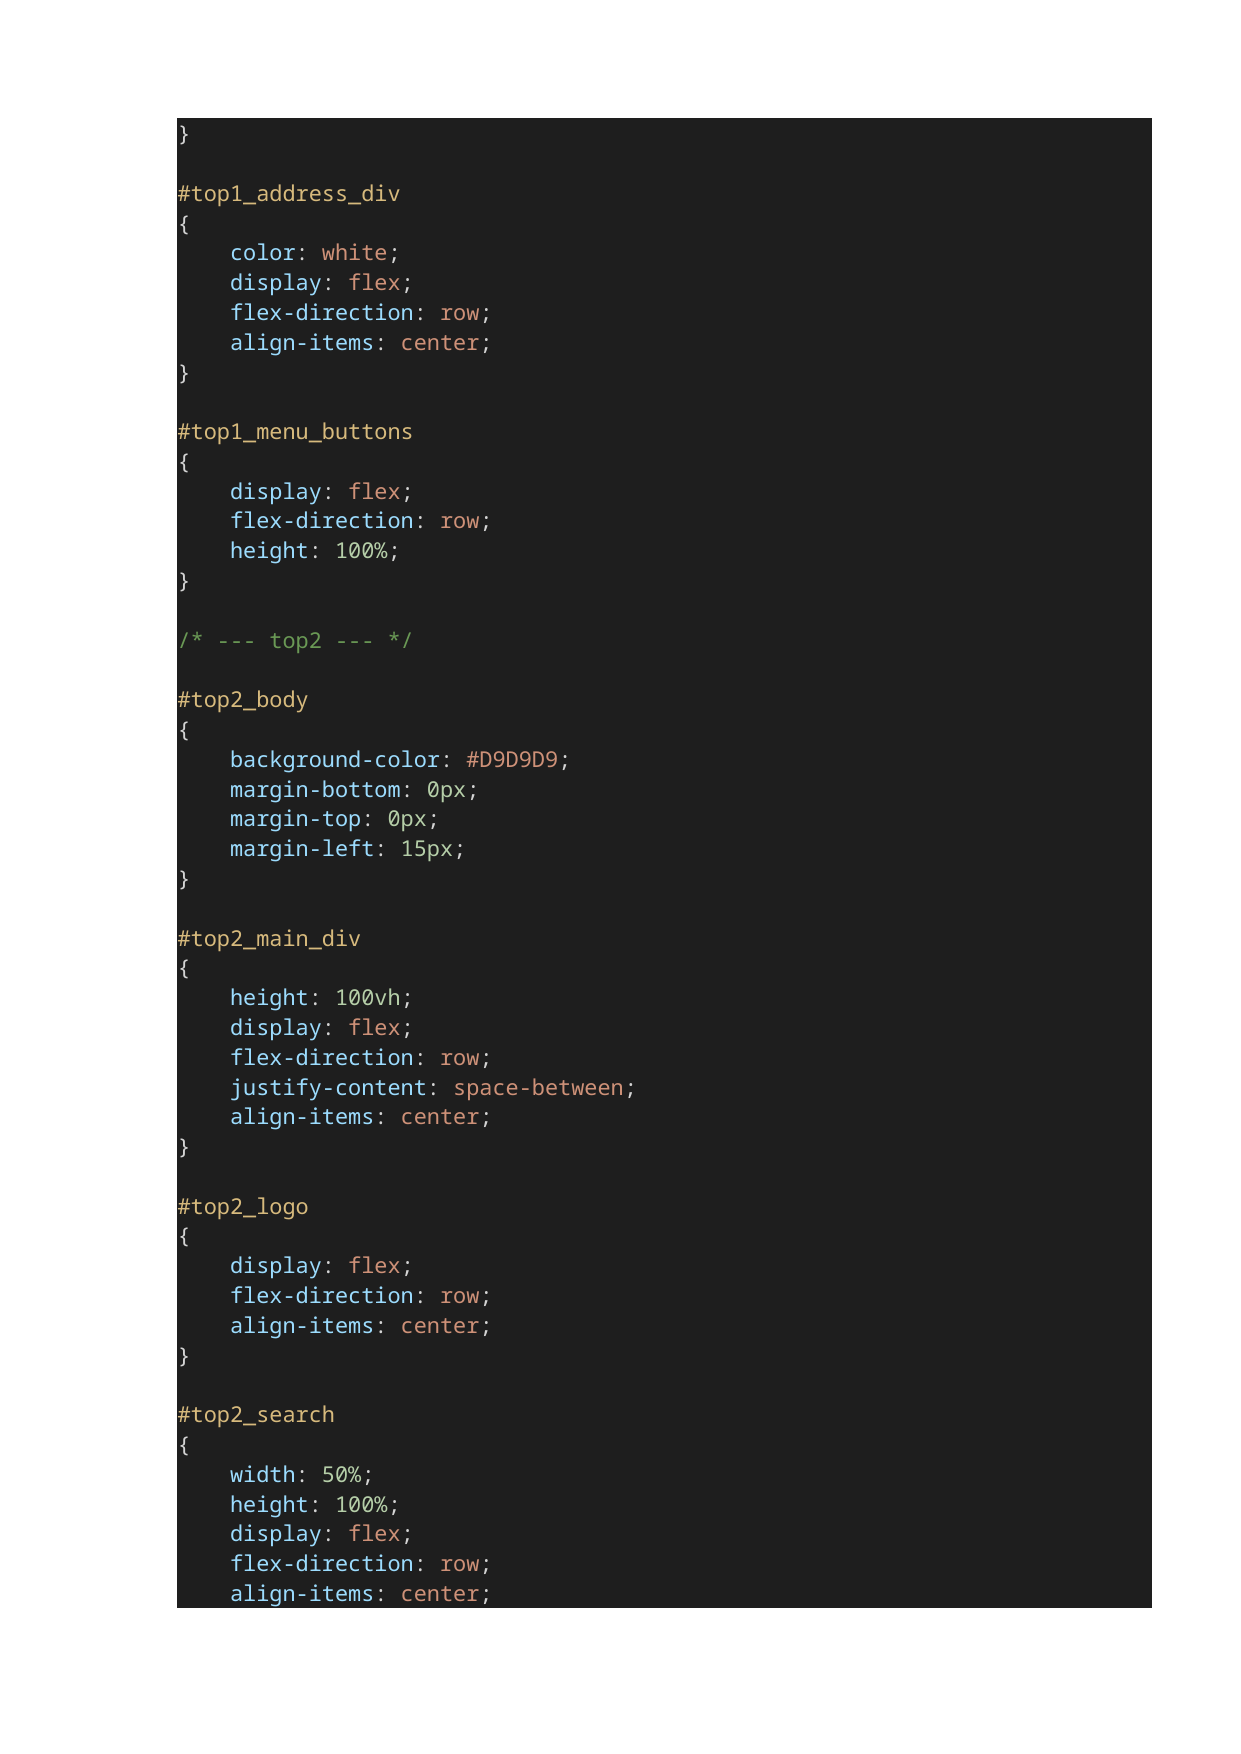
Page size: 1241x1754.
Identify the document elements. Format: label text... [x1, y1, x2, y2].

text margin-top: 0px; [177, 803, 1152, 833]
text #top2_body [177, 684, 1152, 714]
text height: 100%; [177, 535, 1152, 565]
text height: 100vh; [177, 982, 1152, 1012]
text margin-left: 15px; [177, 833, 1152, 863]
text } [177, 118, 1152, 148]
text { [177, 446, 1152, 476]
text } [177, 1131, 1152, 1161]
text display: flex; [177, 1518, 1152, 1548]
text { [177, 1220, 1152, 1250]
text } [177, 863, 1152, 893]
text flex-direction: row; [177, 1548, 1152, 1578]
text align-items: center; [177, 327, 1152, 356]
text #top1_address_div [177, 178, 1152, 207]
text } [177, 1339, 1152, 1369]
text display: flex; [177, 1012, 1152, 1042]
text width: 50%; [177, 1459, 1152, 1488]
text } [177, 356, 1152, 386]
text /* --- top2 --- */ [177, 624, 1152, 654]
text display: flex; [177, 267, 1152, 297]
text flex-direction: row; [177, 1042, 1152, 1071]
text { [177, 207, 1152, 237]
text } [177, 565, 1152, 595]
text #top2_search [177, 1399, 1152, 1429]
text align-items: center; [177, 1101, 1152, 1131]
text { [177, 714, 1152, 744]
text justify-content: space-between; [177, 1071, 1152, 1101]
text display: flex; [177, 476, 1152, 505]
text display: flex; [177, 1250, 1152, 1280]
text #top2_main_div [177, 922, 1152, 952]
text margin-bottom: 0px; [177, 773, 1152, 803]
text flex-direction: row; [177, 297, 1152, 327]
text background-color: #D9D9D9; [177, 744, 1152, 773]
text { [177, 1429, 1152, 1459]
text flex-direction: row; [177, 505, 1152, 535]
text #top2_logo [177, 1191, 1152, 1220]
text { [177, 952, 1152, 982]
text height: 100%; [177, 1488, 1152, 1518]
text flex-direction: row; [177, 1280, 1152, 1310]
text align-items: center; [177, 1310, 1152, 1339]
text align-items: center; [177, 1578, 1152, 1608]
text #top1_menu_buttons [177, 416, 1152, 446]
text color: white; [177, 237, 1152, 267]
